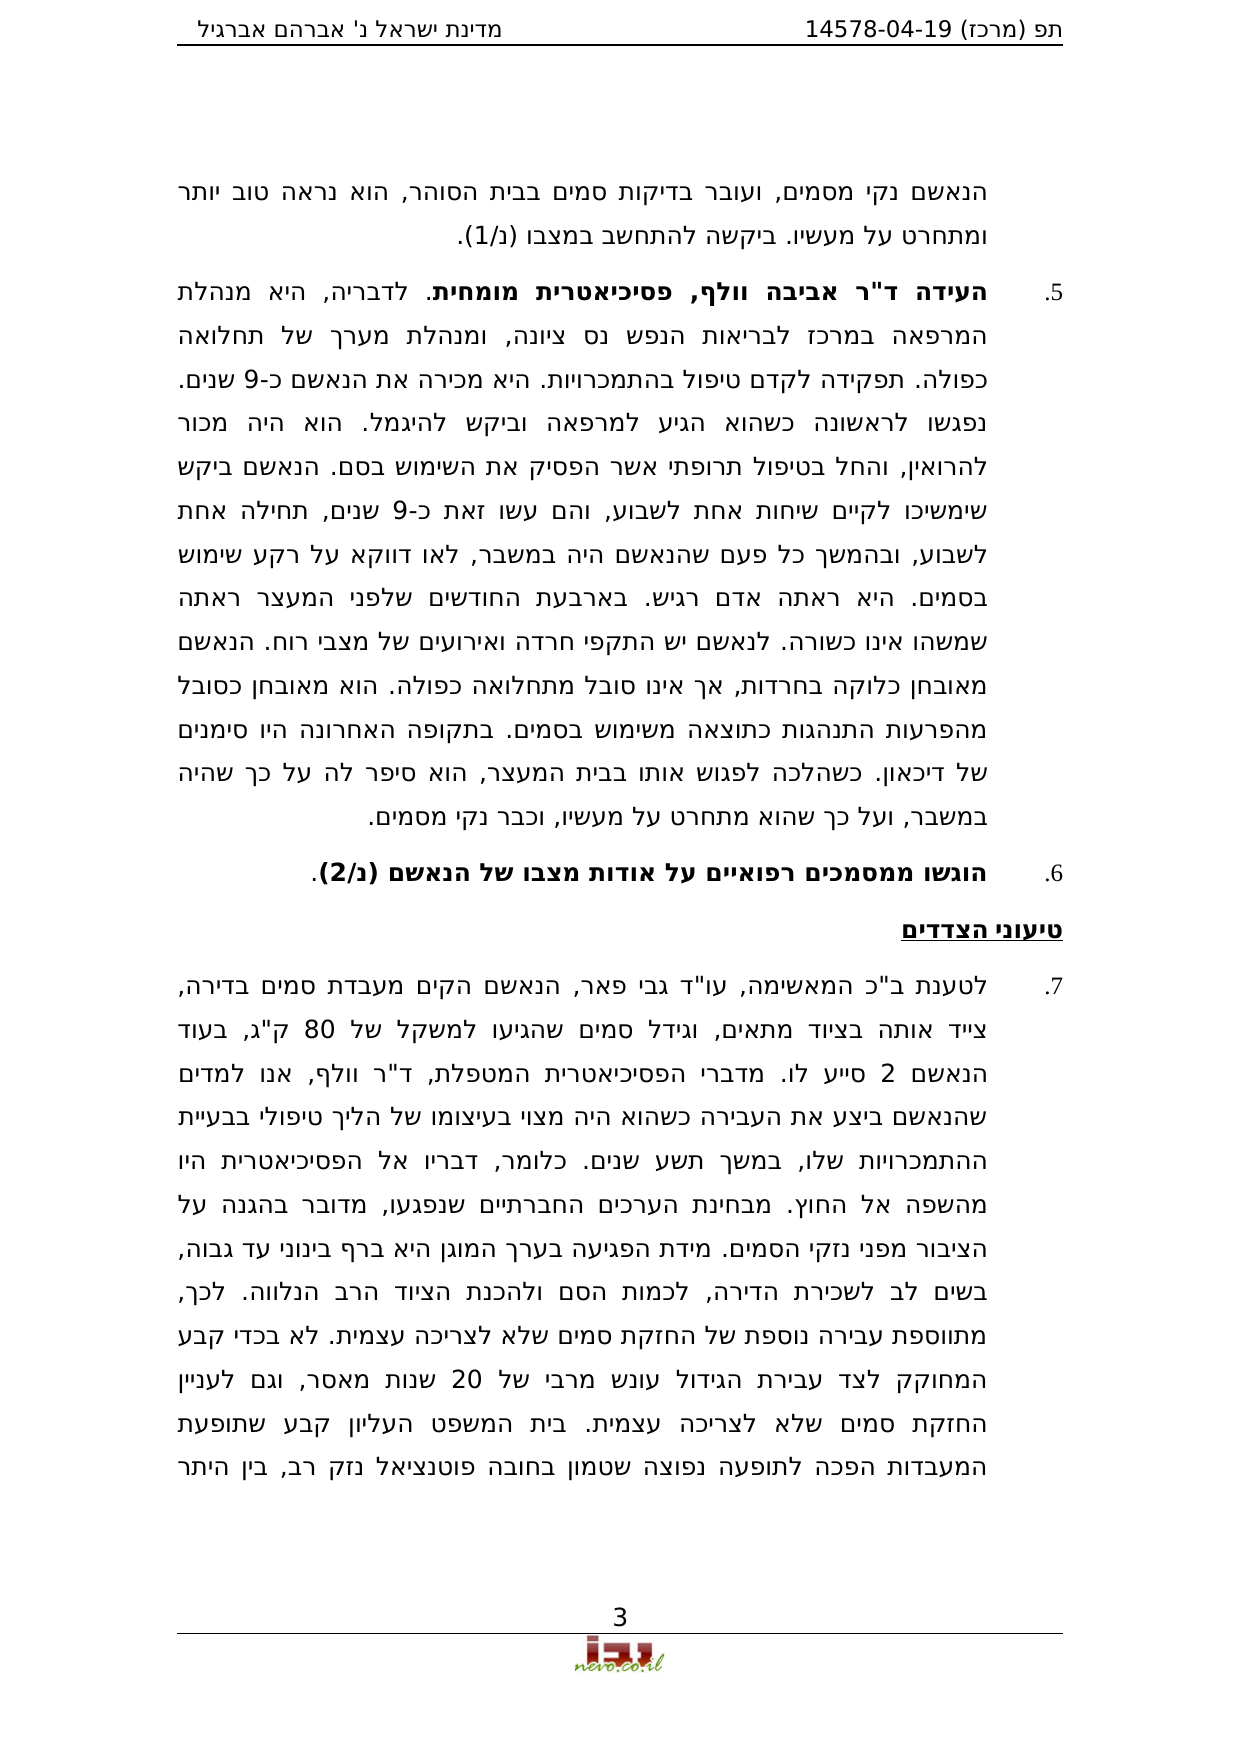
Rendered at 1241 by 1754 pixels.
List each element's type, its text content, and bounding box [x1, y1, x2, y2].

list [177, 971, 1063, 1482]
text טיעוני הצדדים [177, 915, 1063, 944]
list העידה ד"ר אביבה וולף, פסיכיאטרית מומחית. לדבריה, היא מנהלת המרפאה במרכז לבריאות הנפש נס ציונה, ומנהלת מערך של תחלואה כפולה. תפקידה לקדם טיפול בהתמכרויות. היא מכירה את הנאשם כ-9 שנים. נפגשו לראשונה כשהוא הגיע למרפאה וביקש להיגמל. הוא היה מכור להרואין, והחל בטיפול תרופתי אשר הפסיק את השימוש בסם. הנאשם ביקש שימשיכו לקיים שיחות אחת לשבוע, והם עשו זאת כ-9 שנים, תחילה אחת לשבוע, ובהמשך כל פעם שהנאשם היה במשבר, לאו דווקא על רקע שימוש בסמים. היא ראתה אדם רגיש. בארבעת החודשים שלפני המעצר ראתה שמשהו אינו כשורה. לנאשם יש התקפי חרדה ואירועים של מצבי רוח. הנאשם מאובחן כלוקה בחרדות, אך אינו סובל מתחלואה כפולה. הוא מאובחן כסובל מהפרעות התנהגות כתוצאה משימוש בסמים. בתקופה האחרונה היו סימנים של דיכאון. כשהלכה לפגוש אותו בבית המעצר, הוא סיפר לה על כך שהיה במשבר, ועל כך שהוא מתחרט על מעשיו, וכבר נקי מסמים. [177, 277, 1063, 831]
picture [574, 1635, 666, 1673]
list הוגשו ממסמכים רפואיים על אודות מצבו של הנאשם (נ/2). [177, 858, 1063, 888]
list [177, 177, 1063, 250]
